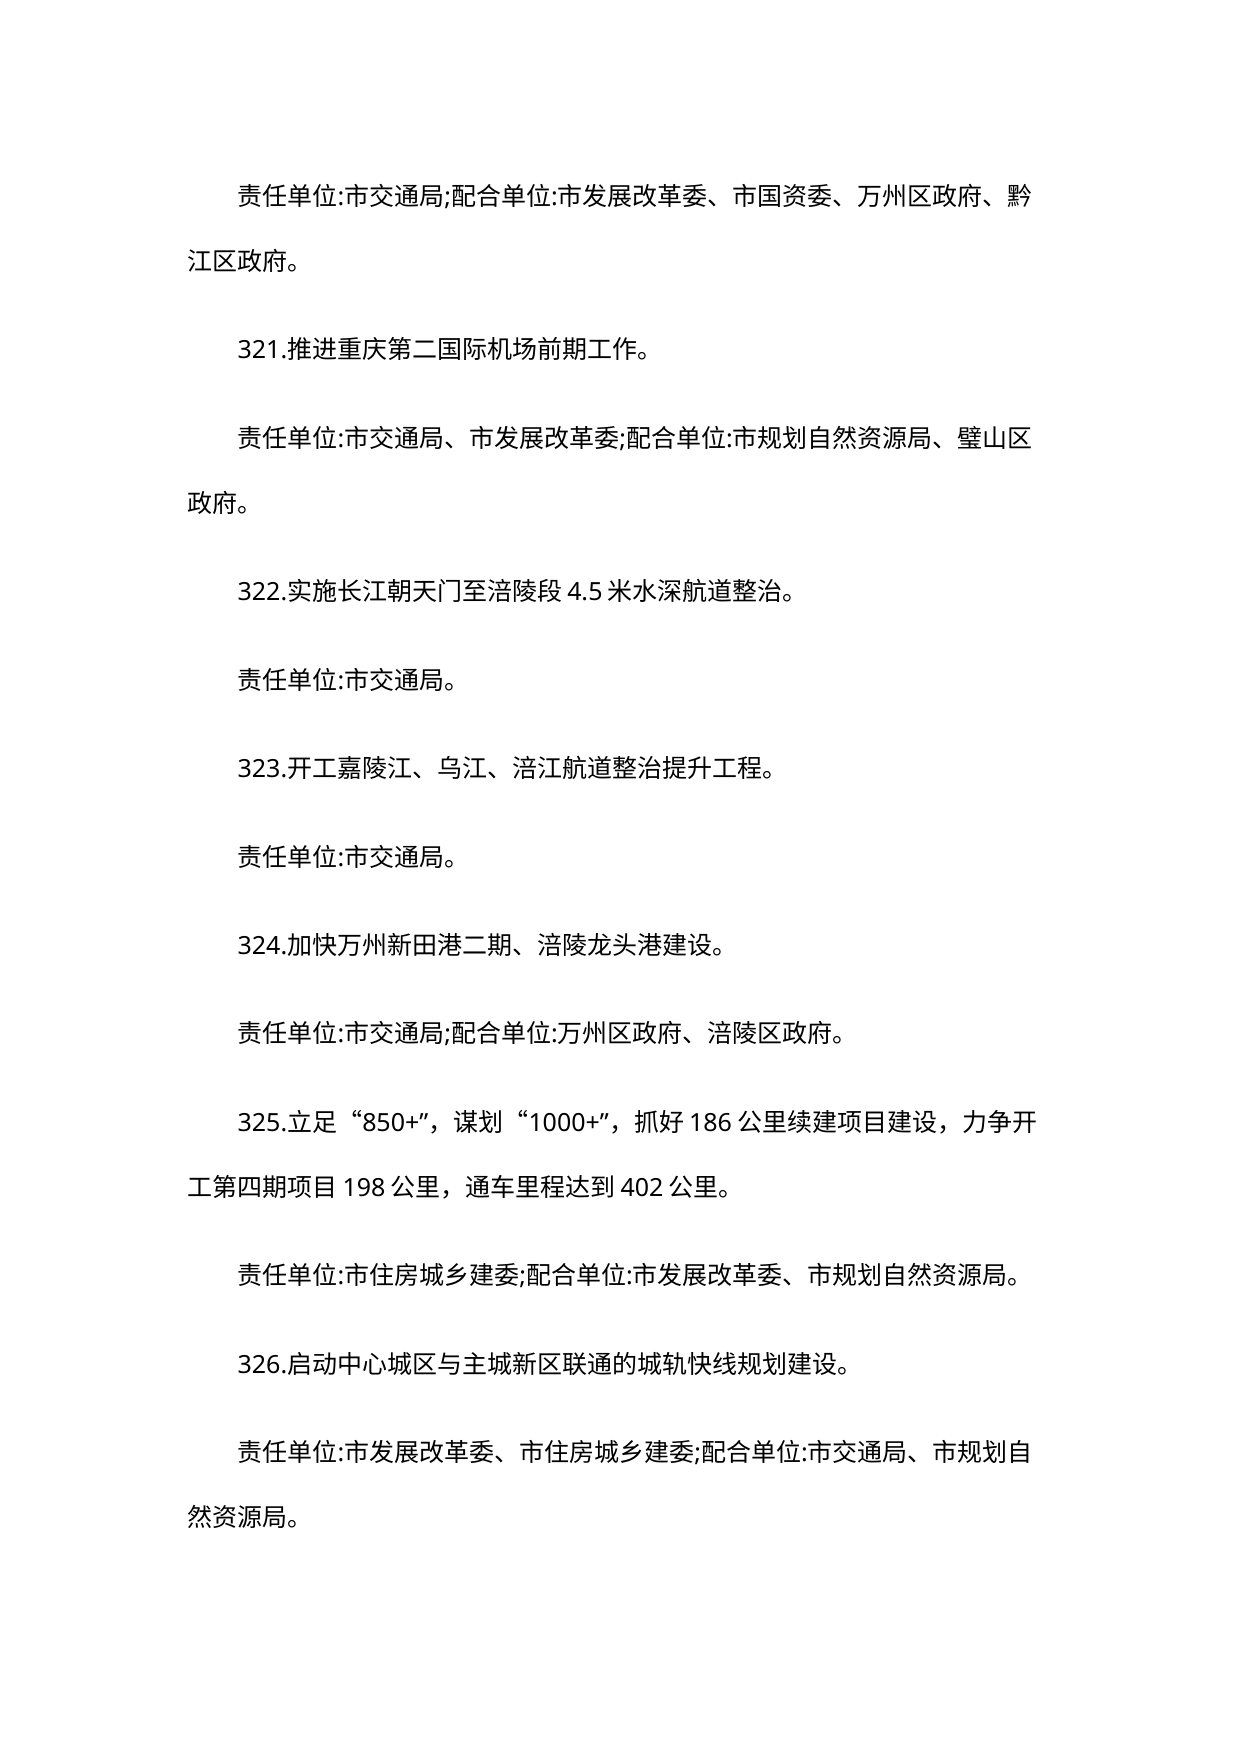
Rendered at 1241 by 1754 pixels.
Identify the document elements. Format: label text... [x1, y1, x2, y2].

text 322.实施长江朝天门至涪陵段4.5米水深航道整治。 [187, 557, 1053, 622]
text 321.推进重庆第二国际机场前期工作。 [187, 315, 1053, 380]
text 责任单位:市交通局。 [187, 646, 1053, 711]
text 责任单位:市发展改革委、市住房城乡建委;配合单位:市交通局、市规划自然资源局。 [187, 1418, 1053, 1548]
text 责任单位:市交通局;配合单位:市发展改革委、市国资委、万州区政府、黔江区政府。 [187, 162, 1053, 292]
text 323.开工嘉陵江、乌江、涪江航道整治提升工程。 [187, 734, 1053, 799]
text 责任单位:市住房城乡建委;配合单位:市发展改革委、市规划自然资源局。 [187, 1241, 1053, 1306]
text 324.加快万州新田港二期、涪陵龙头港建设。 [187, 911, 1053, 976]
text 责任单位:市交通局、市发展改革委;配合单位:市规划自然资源局、璧山区政府。 [187, 404, 1053, 534]
text 责任单位:市交通局。 [187, 823, 1053, 888]
text 325.立足“850+”，谋划“1000+”，抓好186公里续建项目建设，力争开工第四期项目198公里，通车里程达到402公里。 [187, 1088, 1053, 1218]
text 326.启动中心城区与主城新区联通的城轨快线规划建设。 [187, 1330, 1053, 1395]
text 责任单位:市交通局;配合单位:万州区政府、涪陵区政府。 [187, 999, 1053, 1064]
